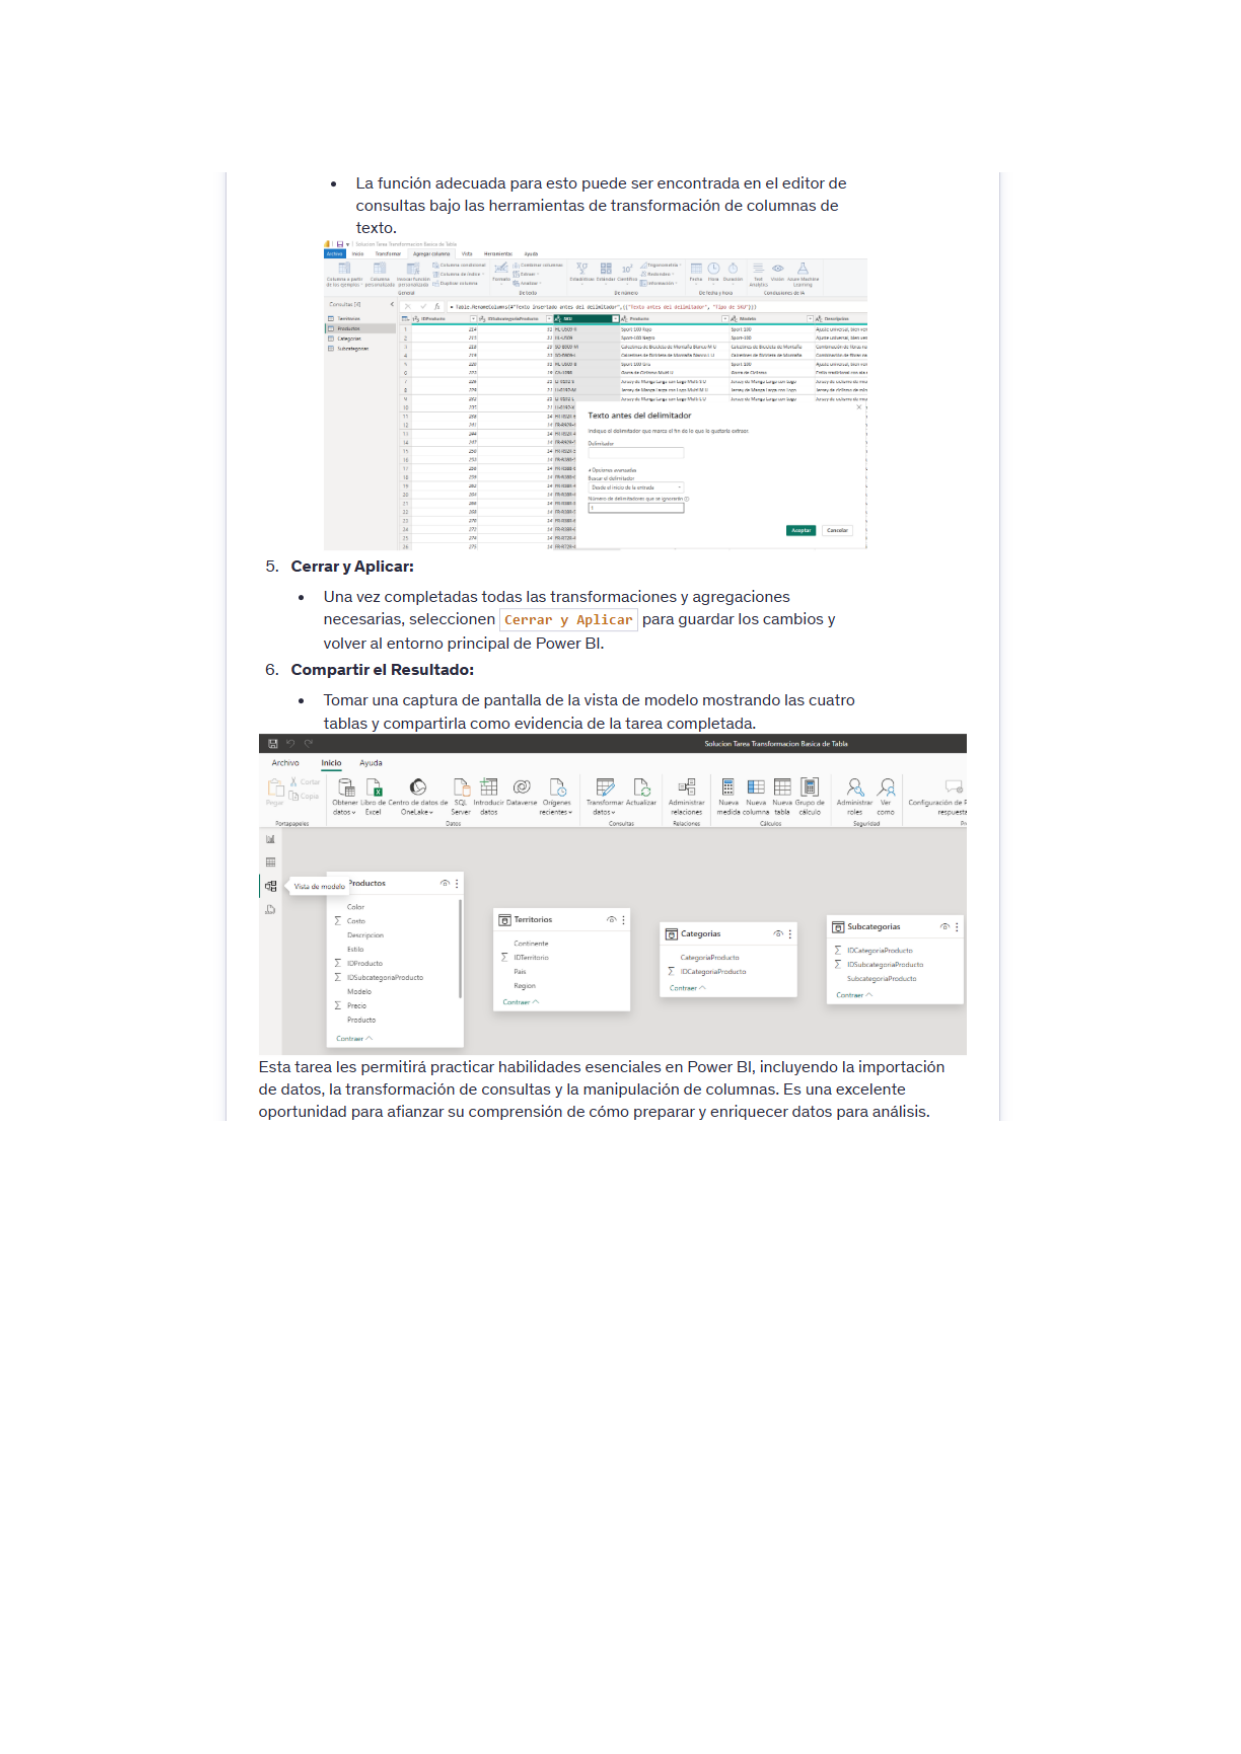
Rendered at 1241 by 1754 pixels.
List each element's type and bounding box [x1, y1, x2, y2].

picture [187, 150, 1053, 1127]
